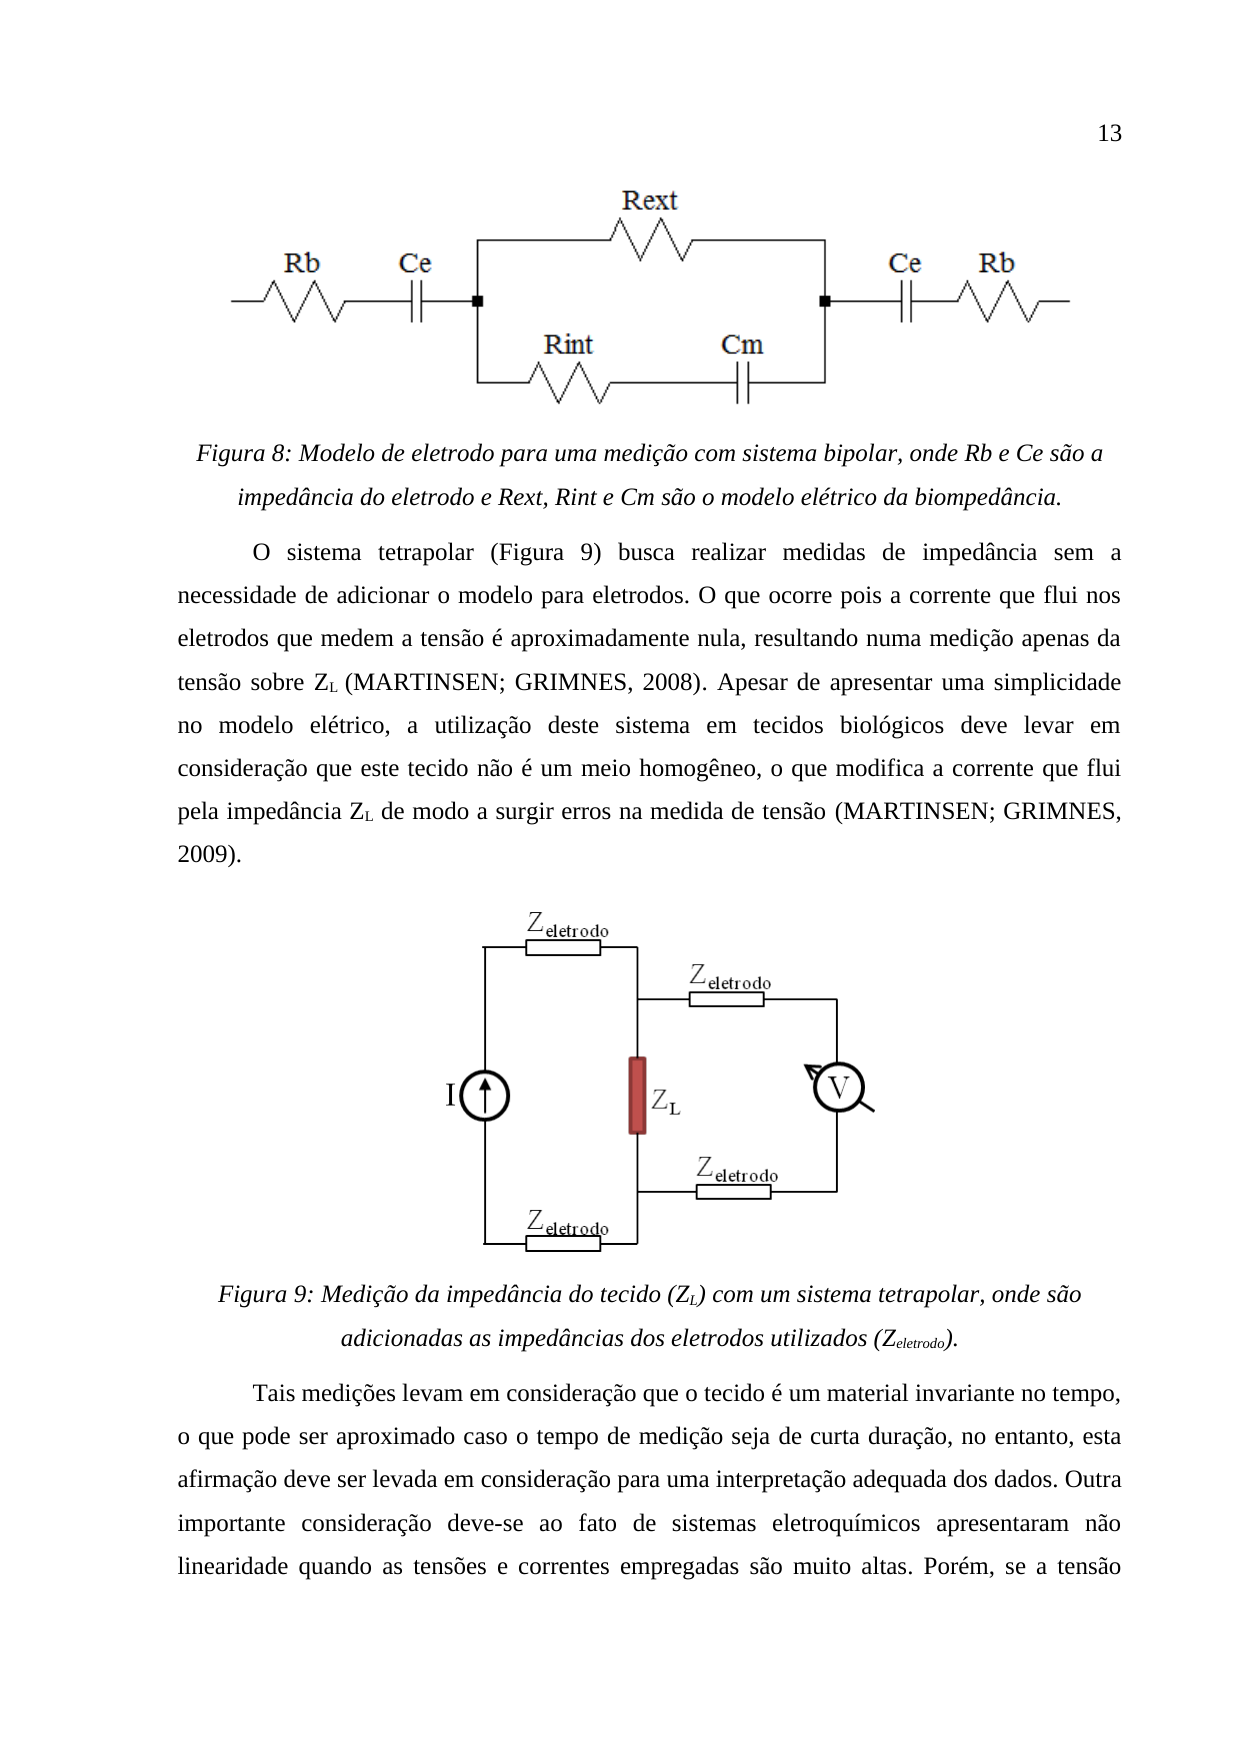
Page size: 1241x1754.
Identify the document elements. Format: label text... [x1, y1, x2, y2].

text O sistema tetrapolar (Figura 9) busca realizar medidas de impedância sem a necessidade de adicionar o modelo para eletrodos. O que ocorre pois a corrente que flui nos eletrodos que medem a tensão é aproximadamente nula, resultando numa medição apenas da tensão sobre ZL (MARTINSEN; GRIMNES, 2008). Apesar de apresentar uma simplicidade no modelo elétrico, a utilização deste sistema em tecidos biológicos deve levar em consideração que este tecido não é um meio homogêneo, o que modifica a corrente que flui pela impedância ZL de modo a surgir erros na medida de tensão (MARTINSEN; GRIMNES, 2009). [177, 537, 1122, 868]
picture [424, 894, 875, 1253]
picture [222, 177, 1078, 412]
